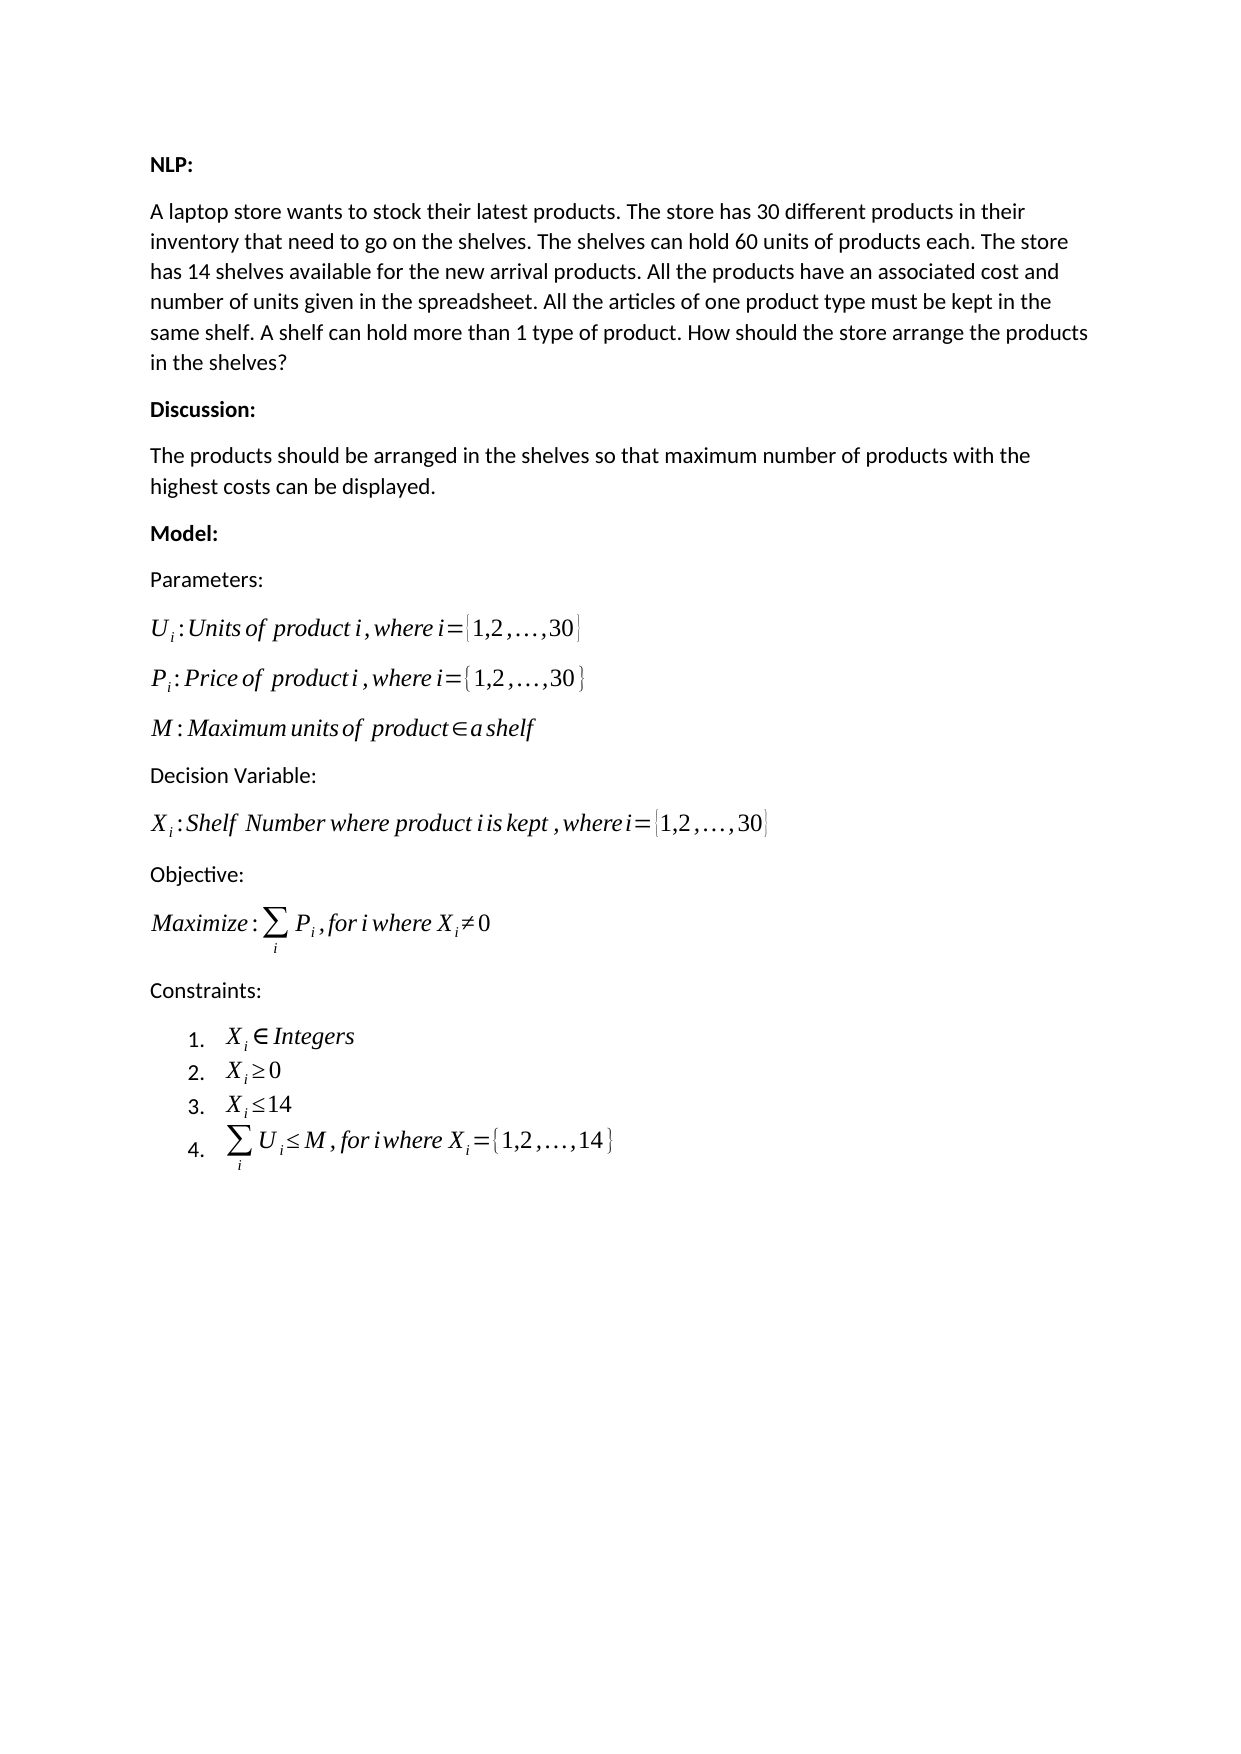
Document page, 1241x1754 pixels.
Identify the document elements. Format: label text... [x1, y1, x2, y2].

text Discussion: [150, 395, 1090, 423]
text NLP: [150, 150, 1090, 178]
text Decision Variable: [150, 761, 1090, 789]
text Parameters: [150, 566, 1090, 594]
text Model: [150, 519, 1090, 547]
text Constraints: [150, 976, 1090, 1004]
text Objective: [150, 860, 1090, 888]
text The products should be arranged in the shelves so that maximum number of products with the highest costs can be displayed. [150, 442, 1090, 500]
text A laptop store wants to stock their latest products. The store has 30 different products in their inventory that need to go on the shelves. The shelves can hold 60 units of products each. The store has 14 shelves available for the new arrival products. All the products have an associated cost and number of units given in the spreadsheet. All the articles of one product type must be kept in the same shelf. A shelf can hold more than 1 type of product. How should the store arrange the products in the shelves? [150, 197, 1090, 376]
